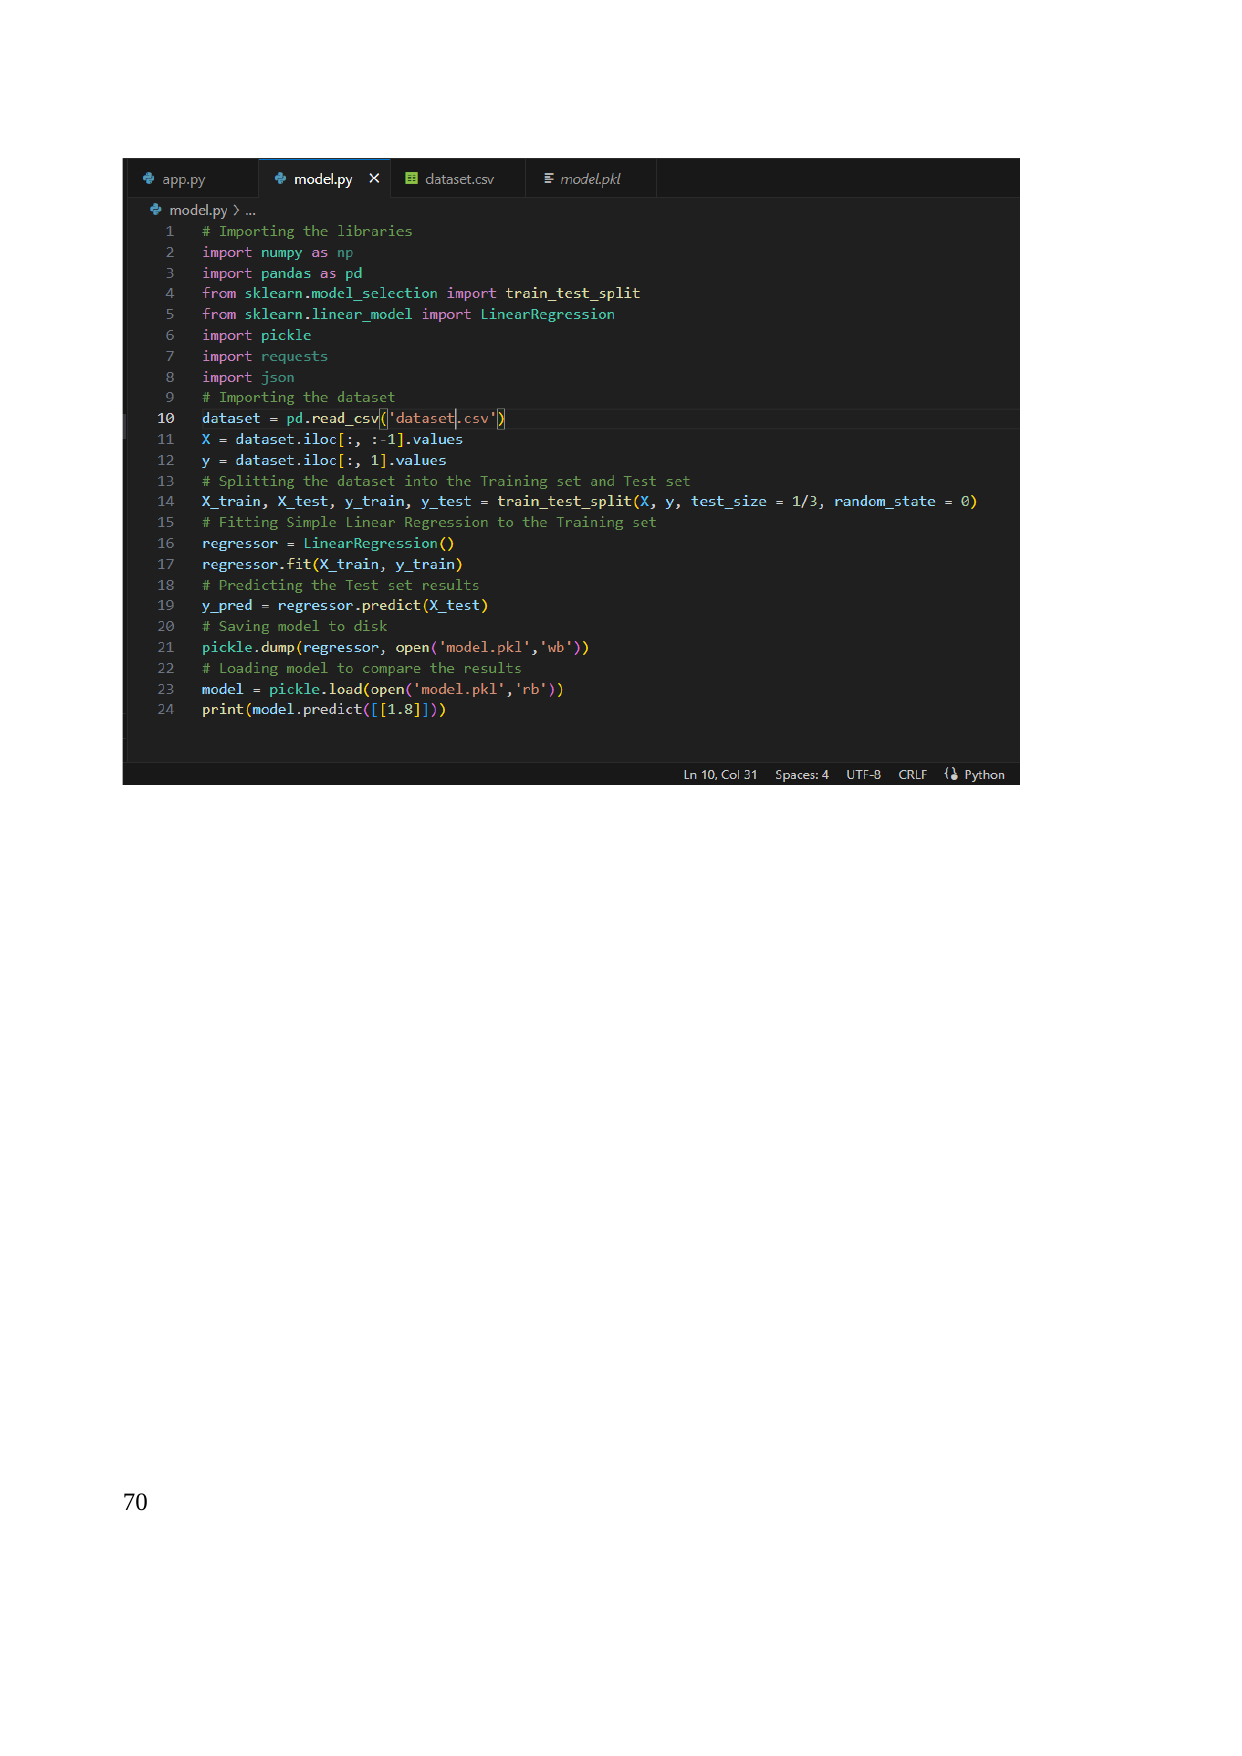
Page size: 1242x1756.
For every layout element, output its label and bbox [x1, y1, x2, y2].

picture [122, 158, 1020, 785]
